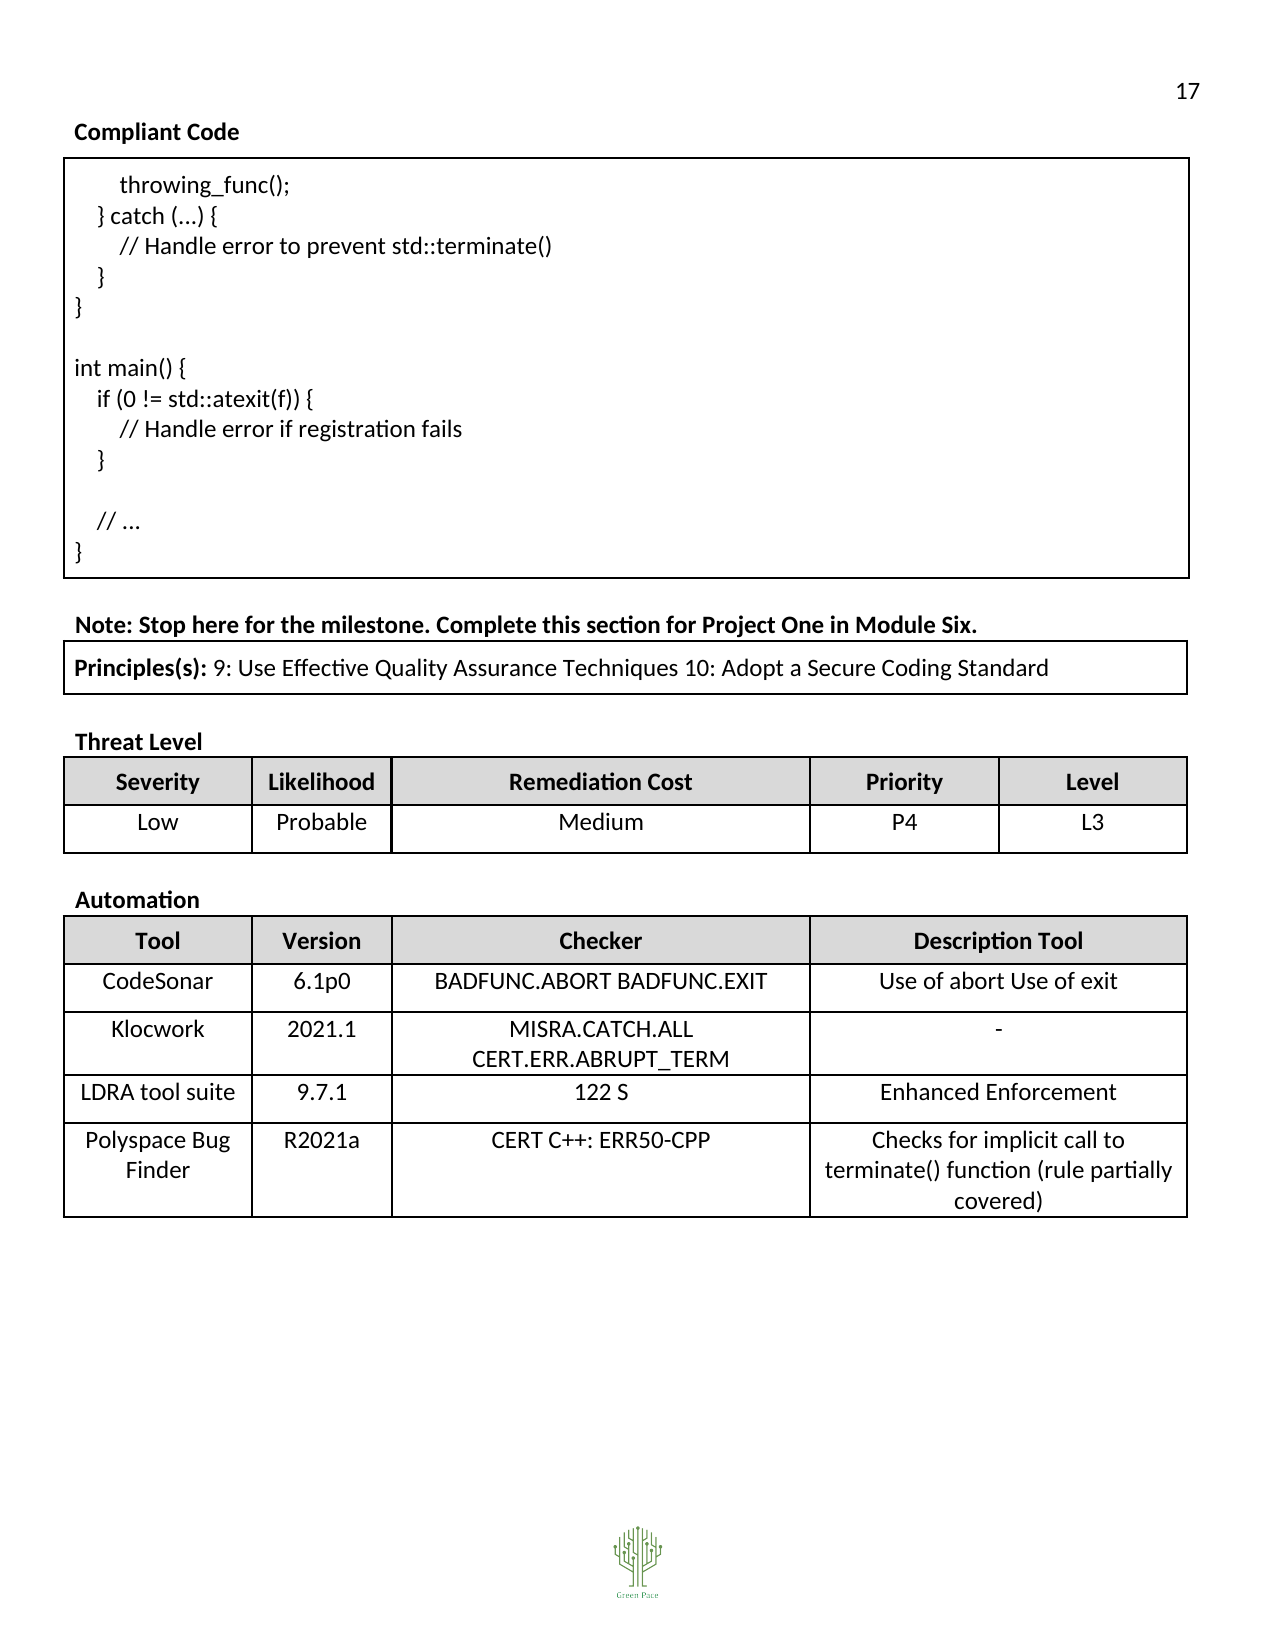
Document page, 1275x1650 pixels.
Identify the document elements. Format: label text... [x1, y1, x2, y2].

table_cell 122 S [393, 1076, 809, 1122]
table_header Likelihood [253, 758, 390, 804]
table_header Version [253, 917, 391, 963]
table_cell - [811, 1013, 1186, 1074]
table_header Severity [65, 758, 251, 804]
table_cell L3 [1000, 806, 1186, 852]
table_header Compliant Code [64, 106, 1189, 157]
table_header Checker [393, 917, 809, 963]
table_cell P4 [811, 806, 998, 852]
table_cell Probable [253, 806, 390, 852]
table_header Level [1000, 758, 1186, 804]
text Threat Level [75, 726, 1200, 756]
text Note: Stop here for the milestone. Complete this section for Project One in Module Six. [75, 609, 1200, 640]
table_cell 2021.1 [253, 1013, 391, 1074]
table_cell Use of abort Use of exit [811, 965, 1186, 1011]
table_cell CodeSonar [65, 965, 251, 1011]
table_header Remediation Cost [393, 758, 809, 804]
table_cell CERT C++: ERR50-CPP [393, 1124, 809, 1216]
table_cell 6.1p0 [253, 965, 391, 1011]
table_cell MISRA.CATCH.ALL CERT.ERR.ABRUPT_TERM [393, 1013, 809, 1074]
table_header Description Tool [811, 917, 1186, 963]
table_cell Checks for implicit call to terminate() function (rule partially covered) [811, 1124, 1186, 1216]
table_cell Enhanced Enforcement [811, 1076, 1186, 1122]
table_cell 9.7.1 [253, 1076, 391, 1122]
table_cell Polyspace Bug Finder [65, 1124, 251, 1216]
table_header Priority [811, 758, 998, 804]
table_cell LDRA tool suite [65, 1076, 251, 1122]
table_header Tool [65, 917, 251, 963]
table_cell Medium [393, 806, 809, 852]
text Automation [75, 885, 1200, 915]
table_header Principles(s): 9: Use Effective Quality Assurance Techniques 10: Adopt a Secure Coding Standard [65, 642, 1186, 693]
table_cell Klocwork [65, 1013, 251, 1074]
table_cell BADFUNC.ABORT BADFUNC.EXIT [393, 965, 809, 1011]
picture [605, 1521, 670, 1606]
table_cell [65, 159, 1188, 577]
table_cell R2021a [253, 1124, 391, 1216]
table_cell Low [65, 806, 251, 852]
